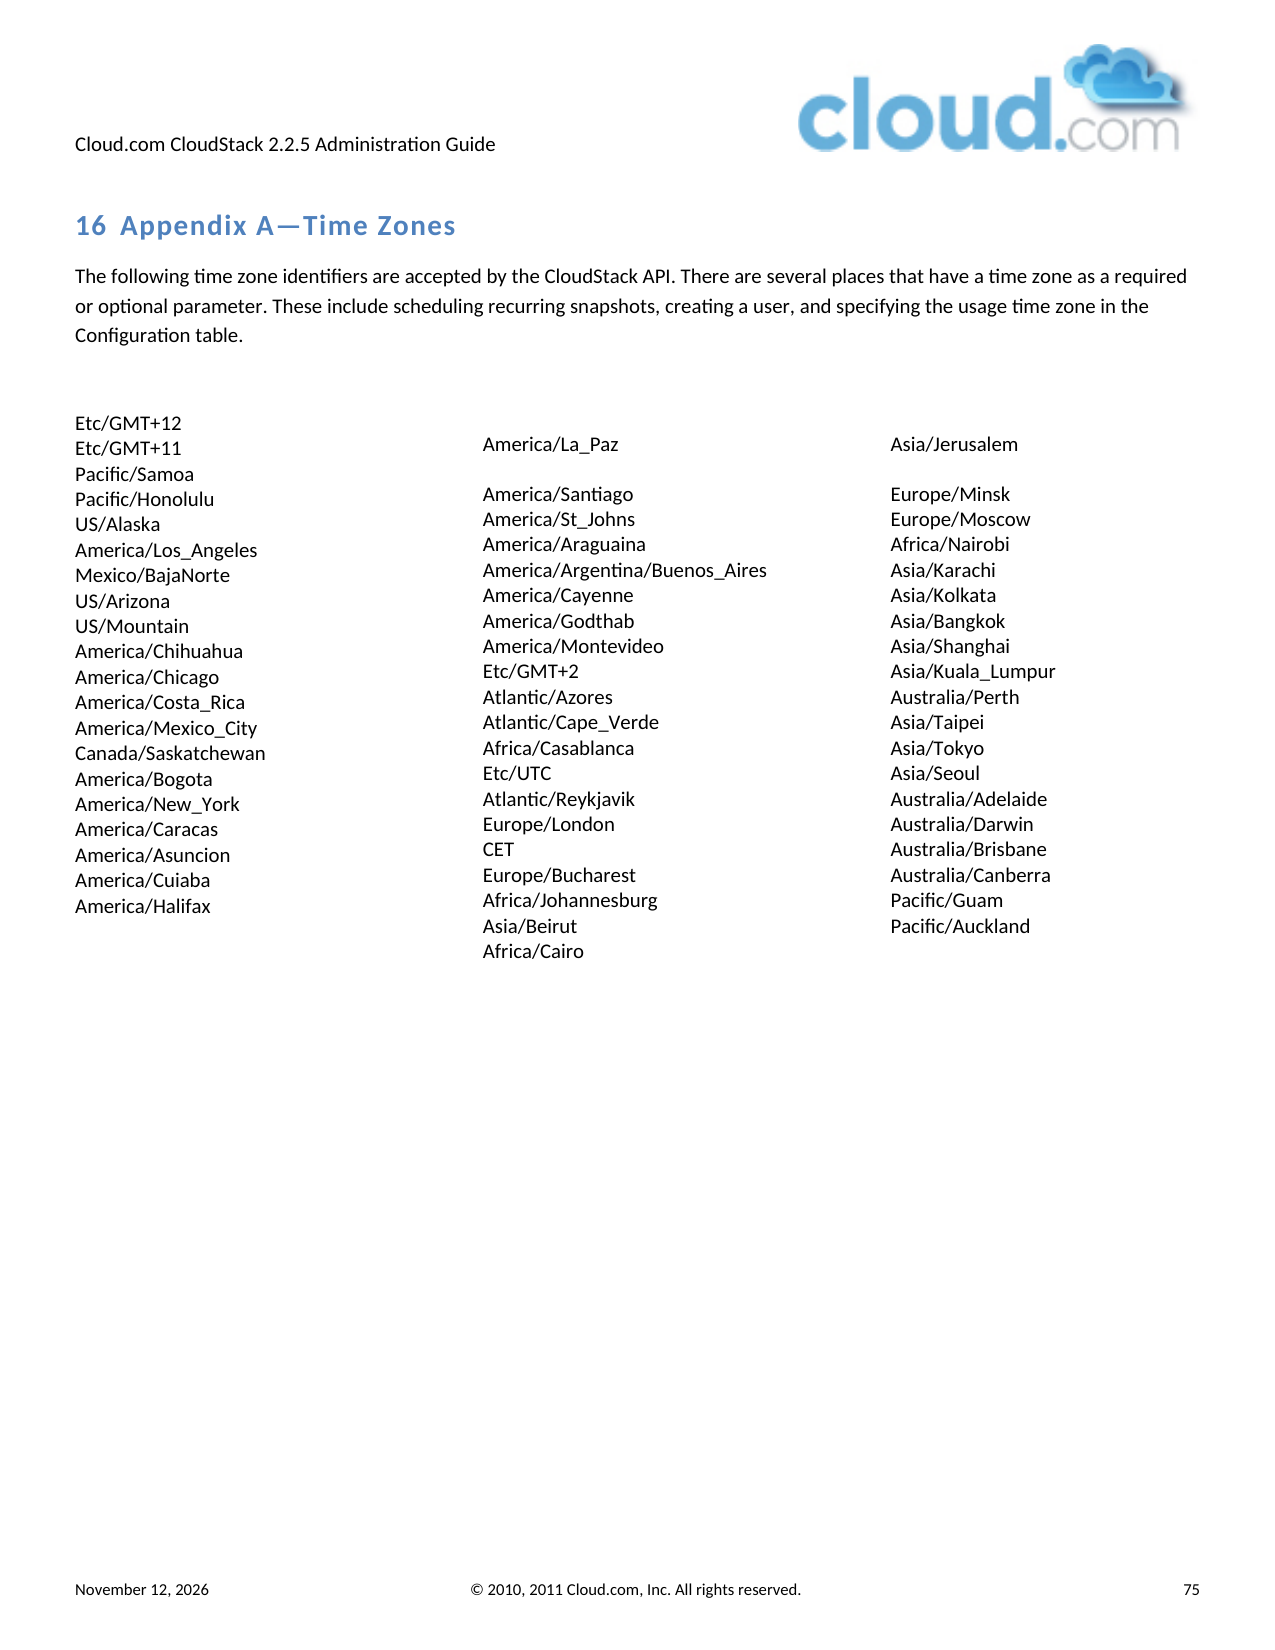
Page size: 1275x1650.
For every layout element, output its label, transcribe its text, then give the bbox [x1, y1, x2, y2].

text Asia/Tokyo [890, 735, 1200, 760]
text Asia/Kuala_Lumpur [890, 659, 1200, 684]
text Atlantic/Reykjavik [483, 786, 792, 811]
text America/Cuiaba [75, 867, 384, 893]
text Mexico/BajaNorte [75, 562, 384, 588]
text Asia/Beirut [483, 913, 792, 938]
text Canada/Saskatchewan [75, 740, 384, 766]
text Asia/Kolkata [890, 582, 1200, 608]
text US/Alaska [75, 512, 384, 537]
text America/Chihuahua [75, 639, 384, 664]
text America/Caracas [75, 817, 384, 842]
text Asia/Bangkok [890, 608, 1200, 633]
text Asia/Seoul [890, 760, 1200, 786]
text America/Cayenne [483, 582, 792, 608]
text Etc/GMT+12 [75, 410, 384, 435]
text Africa/CairoAsia/Jerusalem [483, 938, 792, 964]
text Europe/London [483, 811, 792, 837]
text America/Mexico_City [75, 715, 384, 740]
text Pacific/Samoa [75, 461, 384, 486]
text Europe/Minsk [890, 481, 1200, 506]
text Africa/Nairobi [890, 532, 1200, 557]
text America/Araguaina [483, 532, 792, 557]
picture [798, 44, 1200, 152]
text Pacific/Honolulu [75, 486, 384, 512]
text Australia/Brisbane [890, 837, 1200, 862]
text America/St_Johns [483, 506, 792, 532]
text Asia/Shanghai [890, 633, 1200, 659]
text Asia/Taipei [890, 709, 1200, 735]
text Europe/Bucharest [483, 862, 792, 887]
text The following time zone identifiers are accepted by the CloudStack API. There are several places that have a time zone as a required or optional parameter. These include scheduling recurring snapshots, creating a user, and specifying the usage time zone in the Configuration table. [75, 264, 1200, 347]
text America/Costa_Rica [75, 689, 384, 715]
text Pacific/Auckland [890, 913, 1200, 938]
text US/Mountain [75, 613, 384, 639]
text US/Arizona [75, 588, 384, 613]
text America/Asuncion [75, 842, 384, 867]
text CET [483, 837, 792, 862]
subtitle Appendix A—Time Zones [75, 207, 1200, 243]
text Europe/Moscow [890, 506, 1200, 532]
text Atlantic/Cape_Verde [483, 709, 792, 735]
text America/Santiago [483, 481, 792, 506]
text America/Chicago [75, 664, 384, 689]
text America/Montevideo [483, 633, 792, 659]
text America/HalifaxAmerica/La_Paz [75, 893, 384, 918]
text Pacific/Guam [890, 887, 1200, 913]
text America/New_York [75, 791, 384, 817]
text Etc/GMT+2 [483, 659, 792, 684]
text America/Bogota [75, 766, 384, 791]
text Etc/GMT+11 [75, 435, 384, 461]
text Etc/UTC [483, 760, 792, 786]
text America/Argentina/Buenos_Aires [483, 557, 792, 582]
text Australia/Adelaide [890, 786, 1200, 811]
text America/Godthab [483, 608, 792, 633]
text America/Los_Angeles [75, 537, 384, 562]
text Africa/Johannesburg [483, 887, 792, 913]
text Australia/Canberra [890, 862, 1200, 887]
text Africa/Casablanca [483, 735, 792, 760]
text Australia/Darwin [890, 811, 1200, 837]
text Asia/Karachi [890, 557, 1200, 582]
text Australia/Perth [890, 684, 1200, 709]
text Atlantic/Azores [483, 684, 792, 709]
